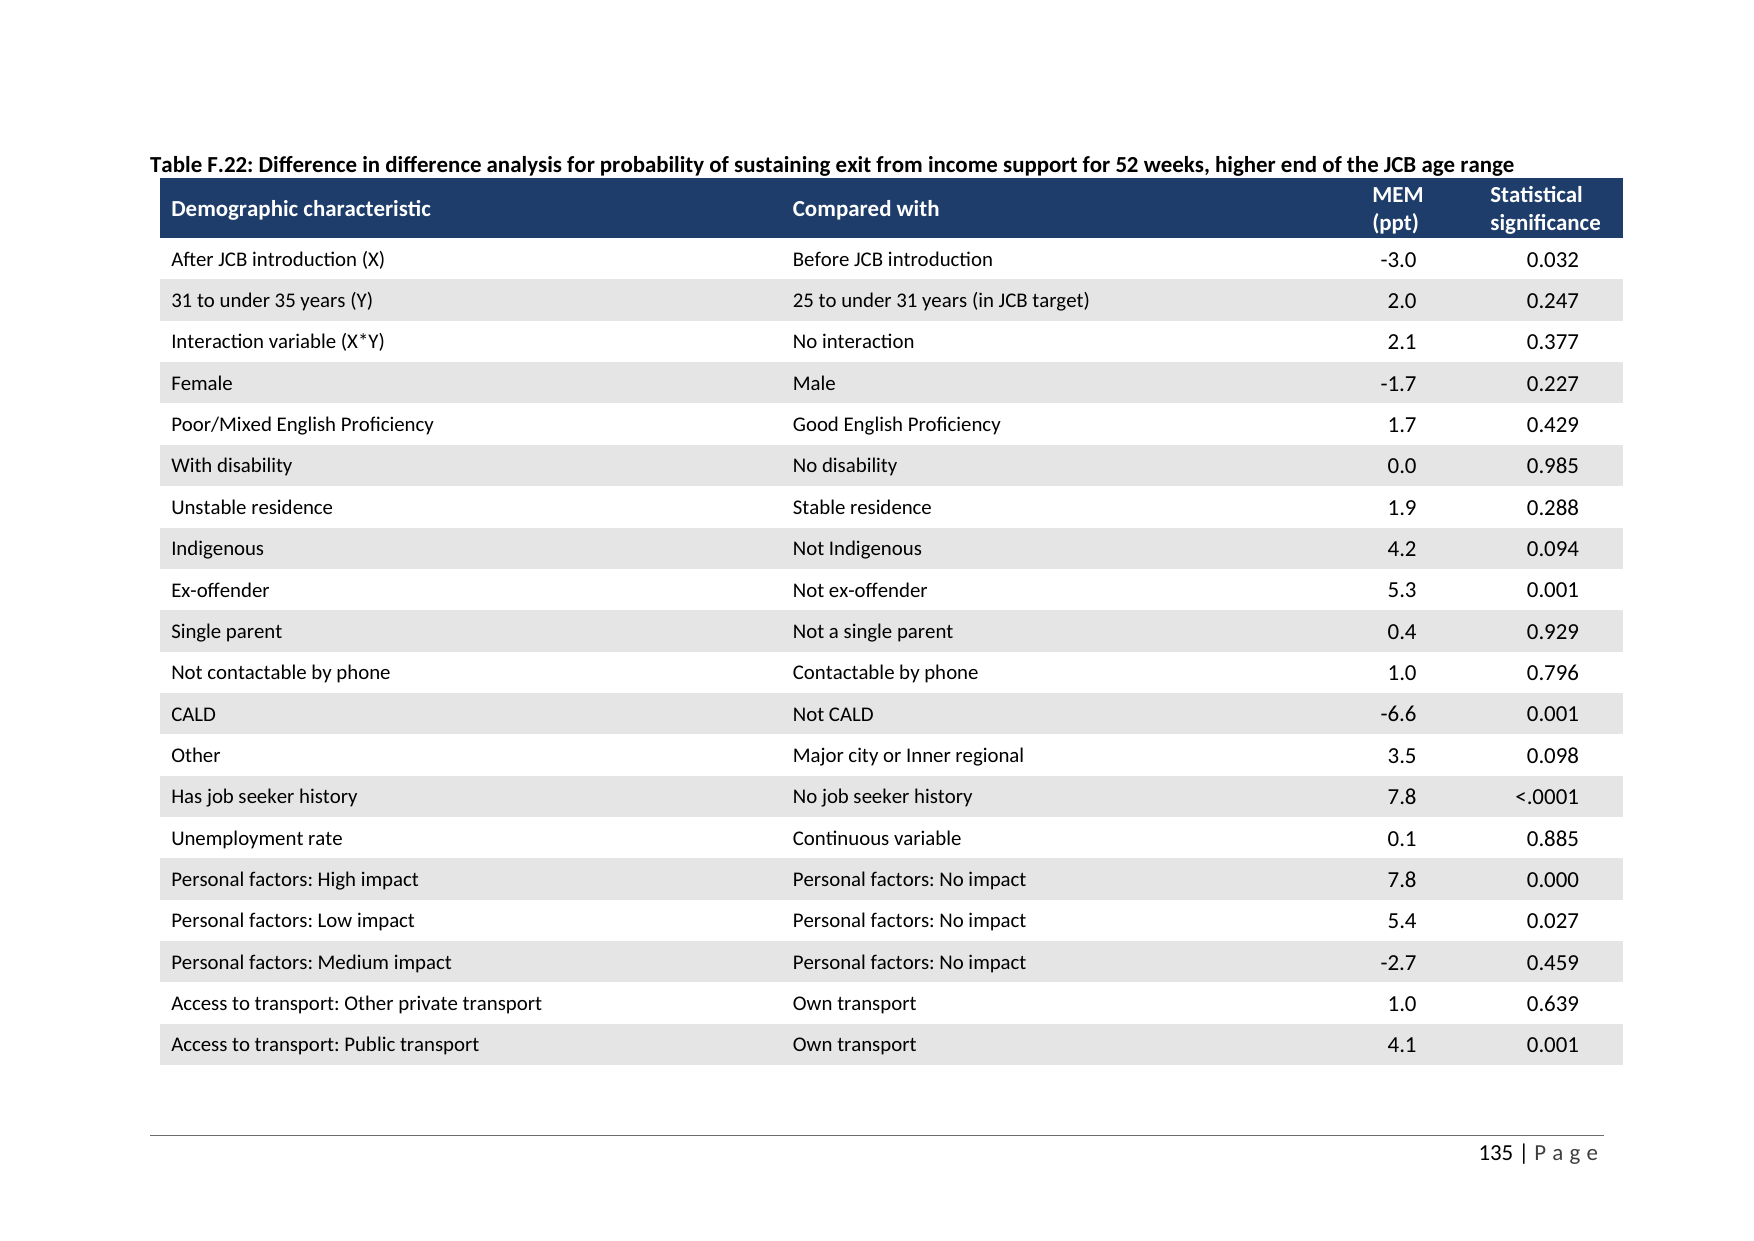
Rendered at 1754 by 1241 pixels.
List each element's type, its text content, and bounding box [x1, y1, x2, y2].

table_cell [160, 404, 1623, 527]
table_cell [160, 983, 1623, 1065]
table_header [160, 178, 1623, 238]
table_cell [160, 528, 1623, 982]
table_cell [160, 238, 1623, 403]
text Table F.22: Difference in difference analysis for probability of sustaining exit from income support for 52 weeks, higher end of the JCB age range [150, 150, 1604, 178]
